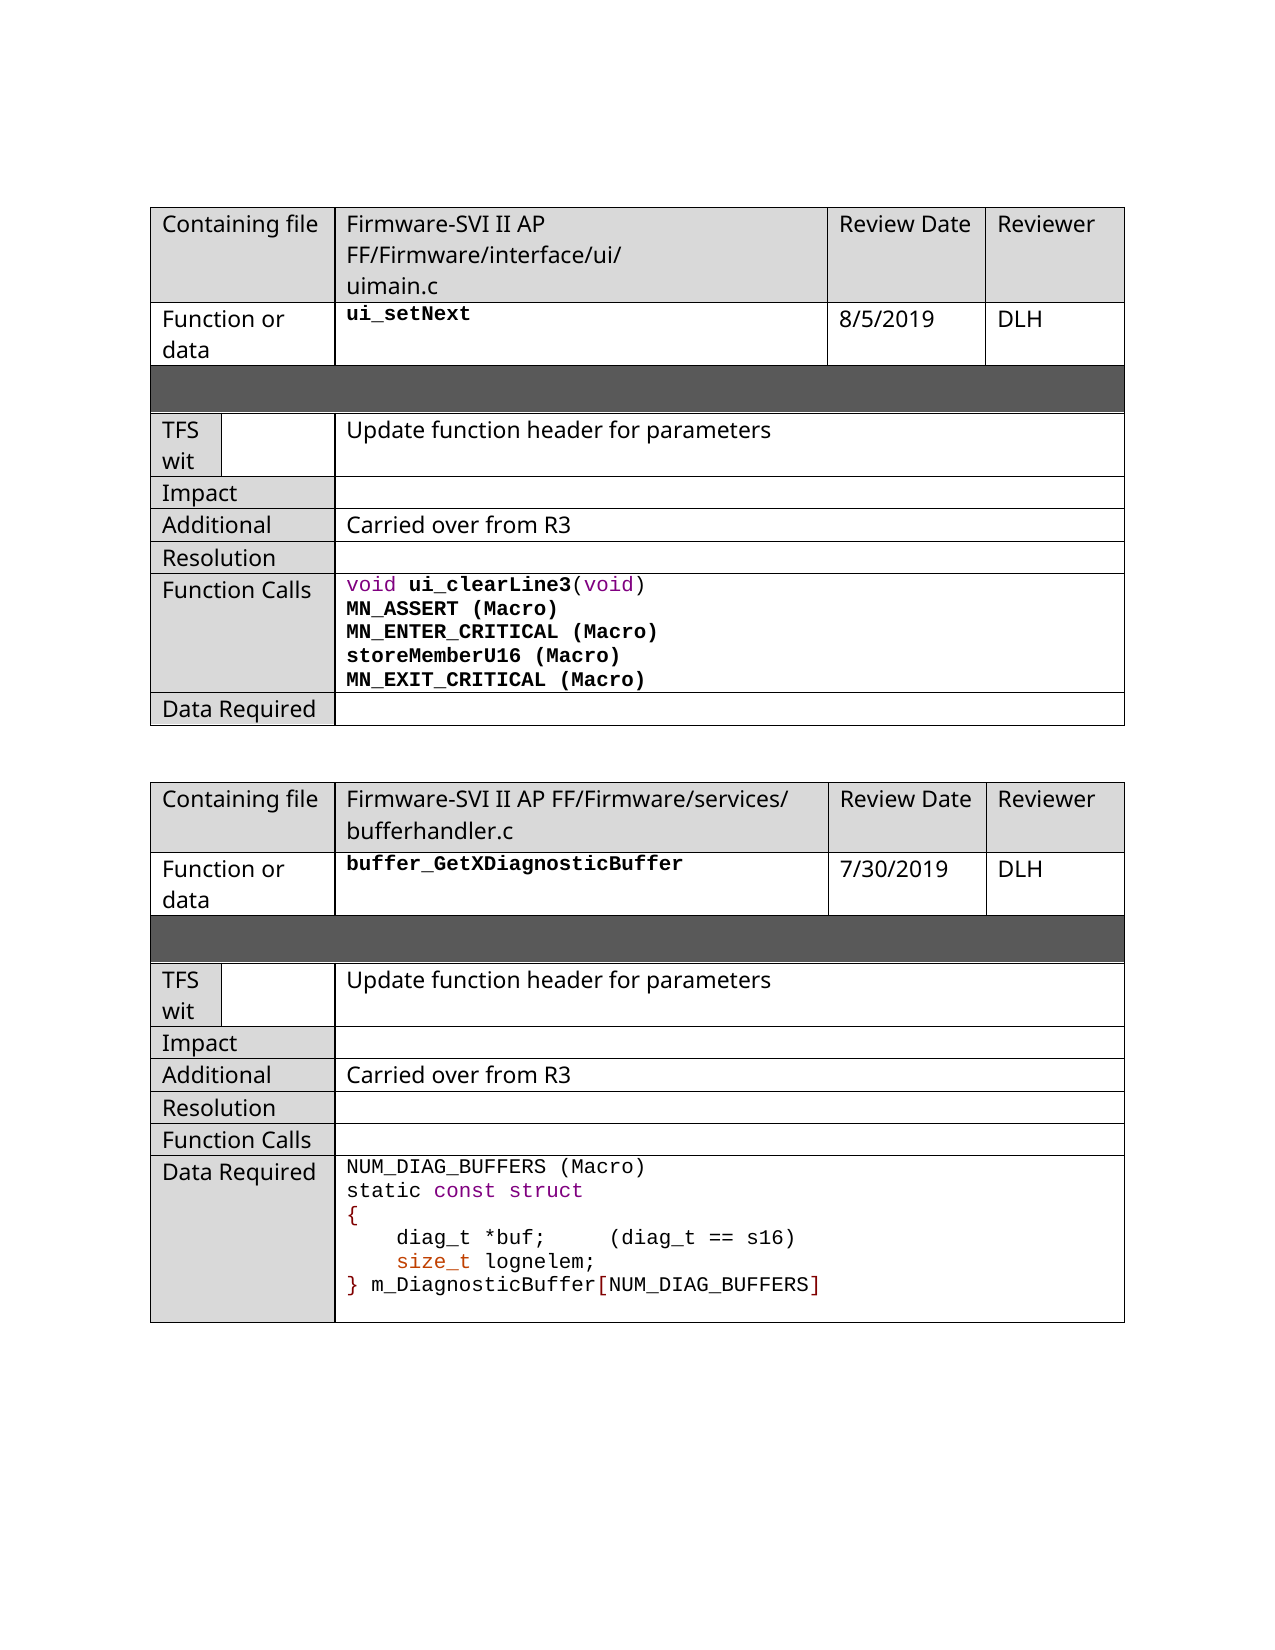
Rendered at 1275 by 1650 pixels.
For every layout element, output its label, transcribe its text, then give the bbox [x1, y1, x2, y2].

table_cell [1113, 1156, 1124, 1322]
table_cell [151, 916, 1124, 962]
table_cell [151, 366, 1124, 412]
table_cell Carried over from R3 [336, 1059, 1124, 1091]
table_cell DLH [987, 853, 1124, 915]
table_cell ui_setNext [336, 303, 827, 365]
table_cell Resolution [151, 542, 334, 573]
table_header Containing file [151, 208, 334, 302]
table_cell Function or data [151, 853, 334, 915]
table_cell buffer_GetXDiagnosticBuffer [336, 853, 828, 915]
table_cell Additional [151, 509, 334, 541]
table_header Review Date [829, 783, 986, 852]
table_cell Resolution [151, 1092, 334, 1123]
table_cell Impact [151, 477, 334, 508]
table_cell Function Calls [151, 574, 334, 692]
table_cell 7/30/2019 [829, 853, 986, 915]
table_cell Data Required [151, 1156, 334, 1322]
table_header Firmware-SVI II AP FF/Firmware/interface/ui/ uimain.c [336, 208, 827, 302]
table_cell [336, 693, 1124, 724]
table_cell Additional [151, 1059, 334, 1091]
table_cell Function or data [151, 303, 334, 365]
table_header Containing file [151, 783, 334, 852]
table_cell [222, 964, 334, 1026]
table_cell 8/5/2019 [828, 303, 985, 365]
table_cell Carried over from R3 [336, 509, 1124, 541]
table_cell [336, 477, 1124, 508]
table_header Firmware-SVI II AP FF/Firmware/services/ bufferhandler.c [336, 783, 828, 852]
table_cell [336, 1027, 1124, 1058]
table_header Reviewer [986, 208, 1124, 302]
table_cell Impact [151, 1027, 334, 1058]
table_cell [336, 542, 1124, 573]
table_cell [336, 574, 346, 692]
table_cell DLH [986, 303, 1124, 365]
table_cell [336, 1092, 1124, 1123]
table_cell Function Calls [151, 1124, 334, 1155]
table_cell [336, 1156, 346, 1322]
table_cell TFS wit [151, 964, 221, 1026]
table_header Reviewer [987, 783, 1124, 852]
table_cell Update function header for parameters [336, 414, 1124, 476]
table_header Review Date [828, 208, 985, 302]
table_cell TFS wit [151, 414, 221, 476]
table_cell Data Required [151, 693, 334, 724]
table_cell [336, 1124, 1124, 1155]
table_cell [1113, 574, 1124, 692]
table_cell [222, 414, 334, 476]
table_cell Update function header for parameters [336, 964, 1124, 1026]
